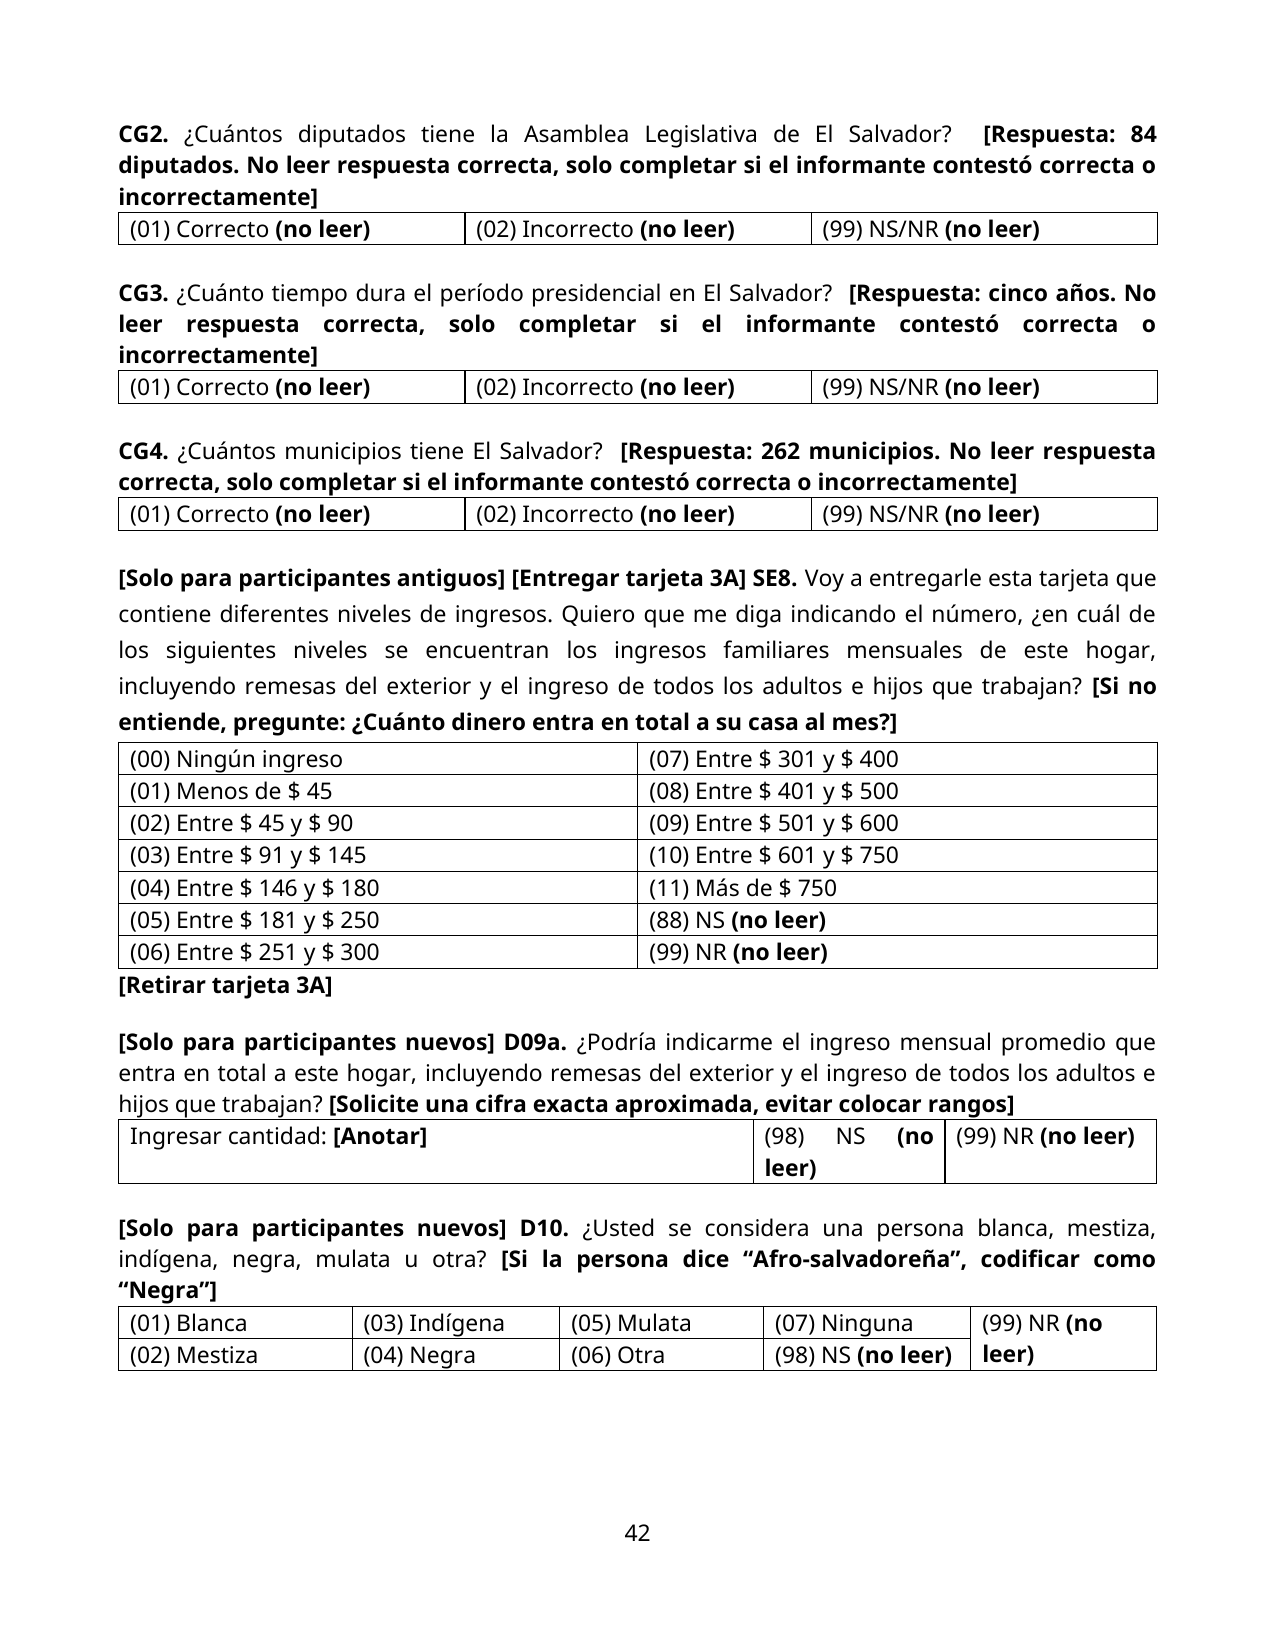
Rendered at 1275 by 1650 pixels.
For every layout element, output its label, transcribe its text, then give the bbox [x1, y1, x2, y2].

table_header (01) Correcto (no leer) [119, 213, 464, 244]
table_header (01) Correcto (no leer) [119, 498, 464, 529]
text CG2. ¿Cuántos diputados tiene la Asamblea Legislativa de El Salvador? [Respuesta: 84 diputados. No leer respuesta correcta, solo completar si el informante contestó correcta o incorrectamente] [118, 118, 1157, 212]
text CG3. ¿Cuánto tiempo dura el período presidencial en El Salvador? [Respuesta: cinco años. No leer respuesta correcta, solo completar si el informante contestó correcta o incorrectamente] [118, 276, 1157, 370]
table_header (05) Mulata [560, 1307, 763, 1338]
table_cell (06) Otra [560, 1339, 763, 1370]
table_cell (08) Entre $ 401 y $ 500 [638, 775, 1157, 806]
table_cell (03) Entre $ 91 y $ 145 [119, 840, 637, 871]
text [Retirar tarjeta 3A] [118, 969, 1157, 1000]
table_cell (88) NS (no leer) [638, 904, 1157, 935]
table_header (99) NS/NR (no leer) [812, 371, 1157, 402]
table_header (99) NS/NR (no leer) [812, 213, 1157, 244]
table_header (99) NR (no leer) [946, 1120, 1156, 1183]
table_header Ingresar cantidad: [Anotar] [119, 1120, 753, 1183]
table_cell (01) Menos de $ 45 [119, 775, 637, 806]
table_header (02) Incorrecto (no leer) [466, 213, 811, 244]
text [Solo para participantes nuevos] D10. ¿Usted se considera una persona blanca, mestiza, indígena, negra, mulata u otra? [Si la persona dice “Afro-salvadoreña”, codificar como “Negra”] [118, 1212, 1157, 1306]
text [Solo para participantes antiguos] [Entregar tarjeta 3A] SE8. Voy a entregarle esta tarjeta que contiene diferentes niveles de ingresos. Quiero que me diga indicando el número, ¿en cuál de los siguientes niveles se encuentran los ingresos familiares mensuales de este hogar, incluyendo remesas del exterior y el ingreso de todos los adultos e hijos que trabajan? [Si no entiende, pregunte: ¿Cuánto dinero entra en total a su casa al mes?] [118, 562, 1157, 737]
table_header (07) Ninguna [764, 1307, 970, 1338]
table_cell (02) Mestiza [119, 1339, 352, 1370]
table_header (01) Correcto (no leer) [119, 371, 464, 402]
table_cell (11) Más de $ 750 [638, 872, 1157, 903]
table_cell (99) NR (no leer) [638, 936, 1157, 968]
table_header (99) NR (no leer) [971, 1307, 1156, 1370]
table_cell (09) Entre $ 501 y $ 600 [638, 807, 1157, 838]
text [Solo para participantes nuevos] D09a. ¿Podría indicarme el ingreso mensual promedio que entra en total a este hogar, incluyendo remesas del exterior y el ingreso de todos los adultos e hijos que trabajan? [Solicite una cifra exacta aproximada, evitar colocar rangos] [118, 1025, 1157, 1119]
table_header (98) NS (no leer) [754, 1120, 944, 1183]
table_header (00) Ningún ingreso [119, 743, 637, 774]
table_cell (98) NS (no leer) [764, 1339, 970, 1370]
table_cell (05) Entre $ 181 y $ 250 [119, 904, 637, 935]
table_cell (04) Negra [353, 1339, 559, 1370]
table_cell (10) Entre $ 601 y $ 750 [638, 840, 1157, 871]
table_cell (06) Entre $ 251 y $ 300 [119, 936, 637, 968]
table_header (01) Blanca [119, 1307, 352, 1338]
table_header (07) Entre $ 301 y $ 400 [638, 743, 1157, 774]
table_header (99) NS/NR (no leer) [812, 498, 1157, 529]
text CG4. ¿Cuántos municipios tiene El Salvador? [Respuesta: 262 municipios. No leer respuesta correcta, solo completar si el informante contestó correcta o incorrectamente] [118, 435, 1157, 497]
table_header (02) Incorrecto (no leer) [466, 371, 811, 402]
table_header (03) Indígena [353, 1307, 559, 1338]
table_cell (04) Entre $ 146 y $ 180 [119, 872, 637, 903]
table_cell (02) Entre $ 45 y $ 90 [119, 807, 637, 838]
table_header (02) Incorrecto (no leer) [466, 498, 811, 529]
